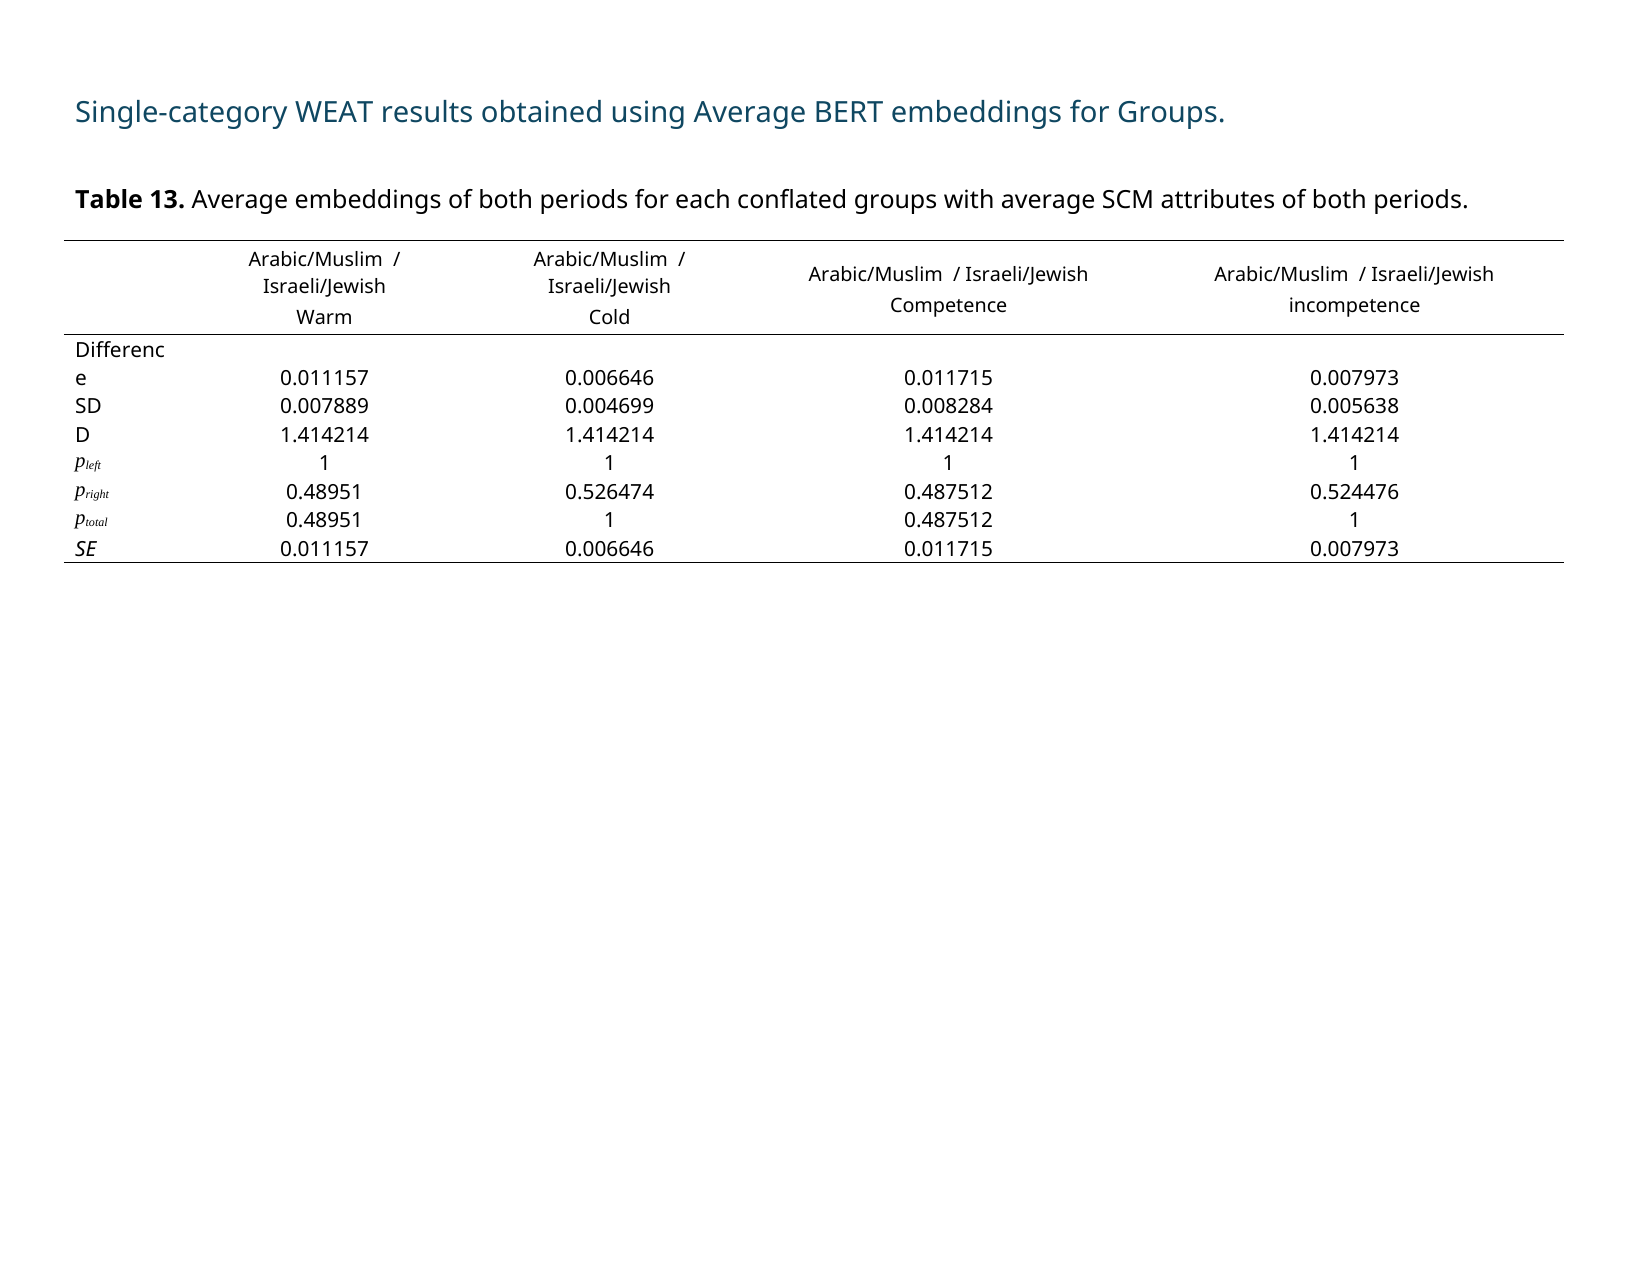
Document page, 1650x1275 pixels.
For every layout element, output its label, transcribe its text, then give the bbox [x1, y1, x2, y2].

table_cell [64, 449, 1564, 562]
subtitle Single-category WEAT results obtained using Average BERT embeddings for Groups. [75, 92, 1575, 131]
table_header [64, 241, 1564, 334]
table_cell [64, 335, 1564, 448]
text Table 13. Average embeddings of both periods for each conflated groups with average SCM attributes of both periods. [75, 181, 1575, 215]
